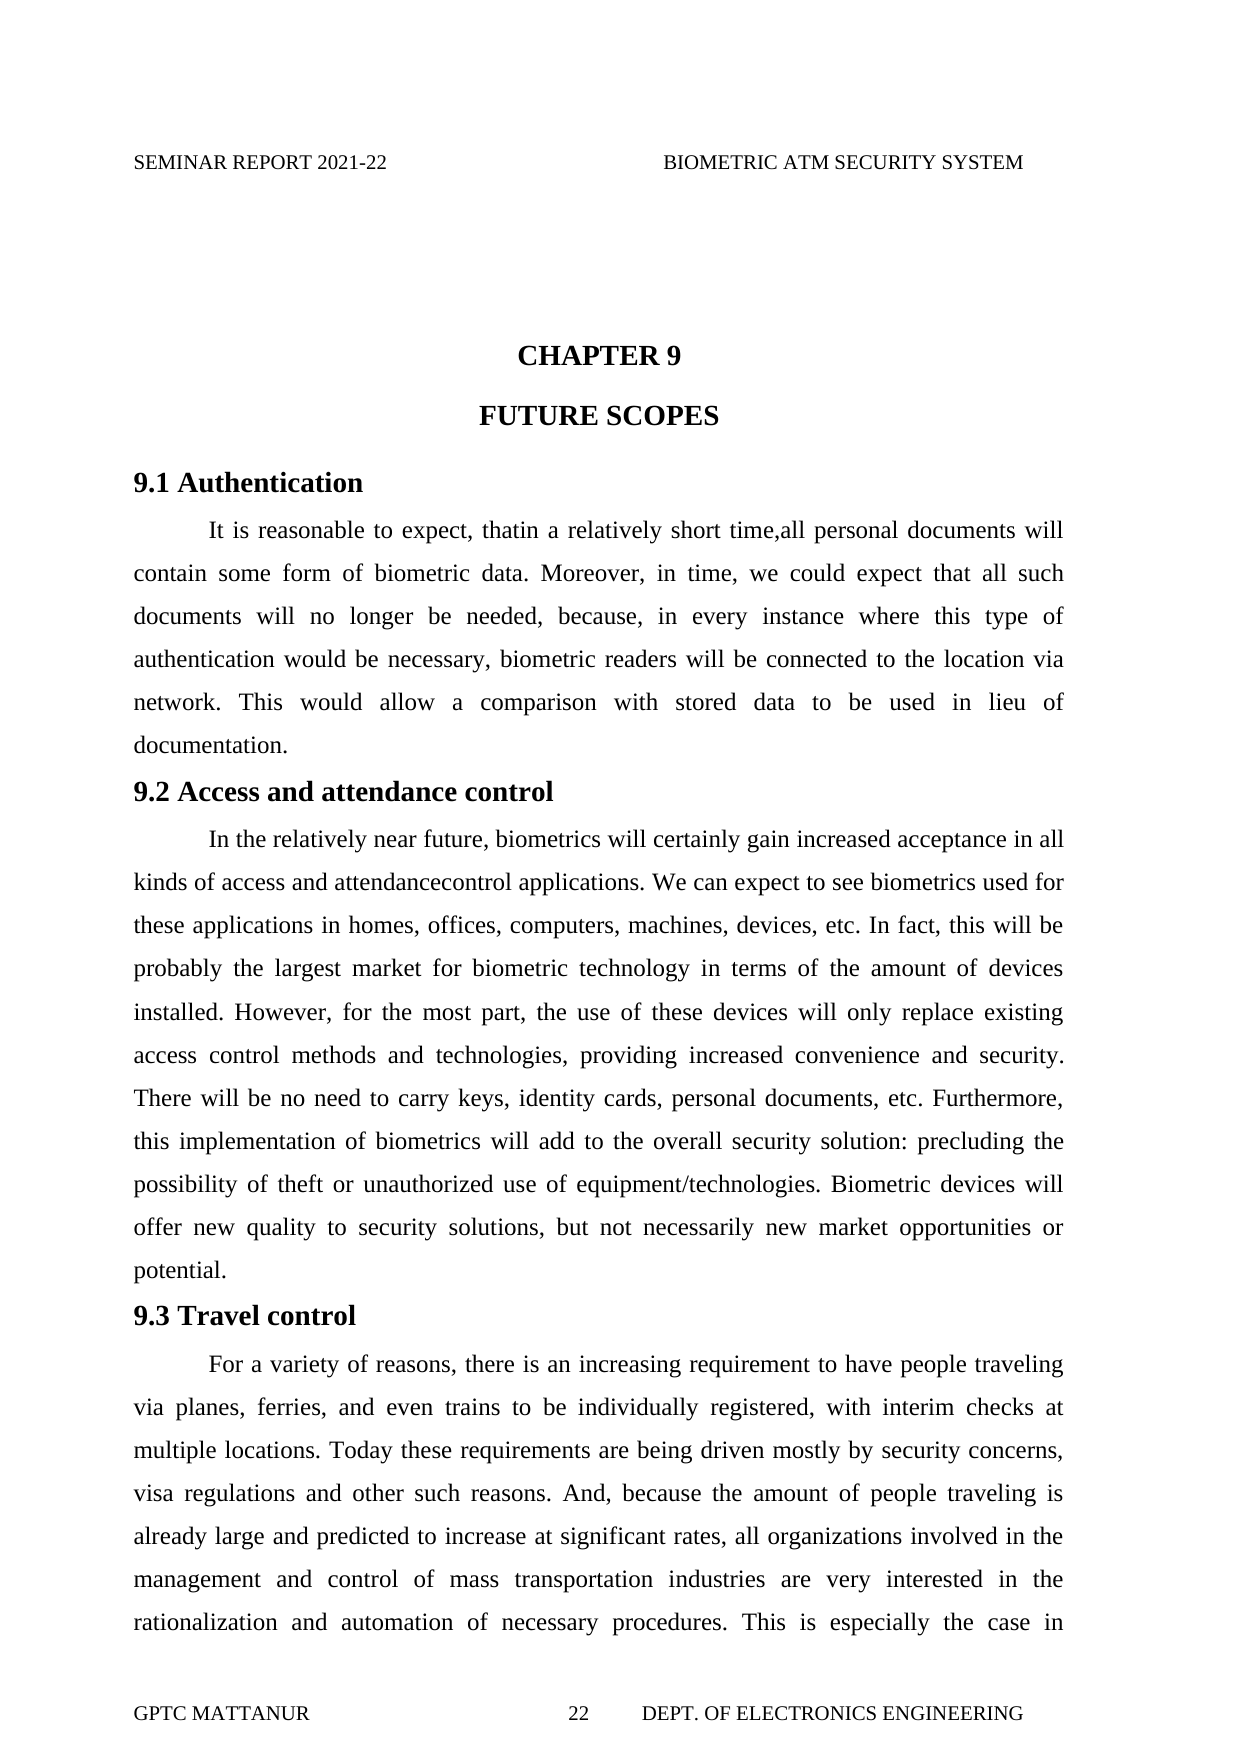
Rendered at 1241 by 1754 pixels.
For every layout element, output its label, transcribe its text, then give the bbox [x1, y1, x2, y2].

text 9.2 Access and attendance control [133, 774, 1065, 807]
text FUTURE SCOPES [133, 398, 1065, 431]
text CHAPTER 9 [133, 338, 1065, 371]
text 9.3 Travel control [133, 1298, 1065, 1332]
text It is reasonable to expect, thatin a relatively short time,all personal documents will contain some form of biometric data. Moreover, in time, we could expect that all such documents will no longer be needed, because, in every instance where this type of authentication would be necessary, biometric readers will be connected to the location via network. This would allow a comparison with stored data to be used in lieu of documentation. [133, 515, 1065, 759]
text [133, 1349, 1065, 1636]
text 9.1 Authentication [133, 465, 1065, 498]
text In the relatively near future, biometrics will certainly gain increased acceptance in all kinds of access and attendancecontrol applications. We can expect to see biometrics used for these applications in homes, offices, computers, machines, devices, etc. In fact, this will be probably the largest market for biometric technology in terms of the amount of devices installed. However, for the most part, the use of these devices will only replace existing access control methods and technologies, providing increased convenience and security. There will be no need to carry keys, identity cards, personal documents, etc. Furthermore, this implementation of biometrics will add to the overall security solution: precluding the possibility of theft or unauthorized use of equipment/technologies. Biometric devices will offer new quality to security solutions, but not necessarily new market opportunities or potential. [133, 824, 1065, 1284]
